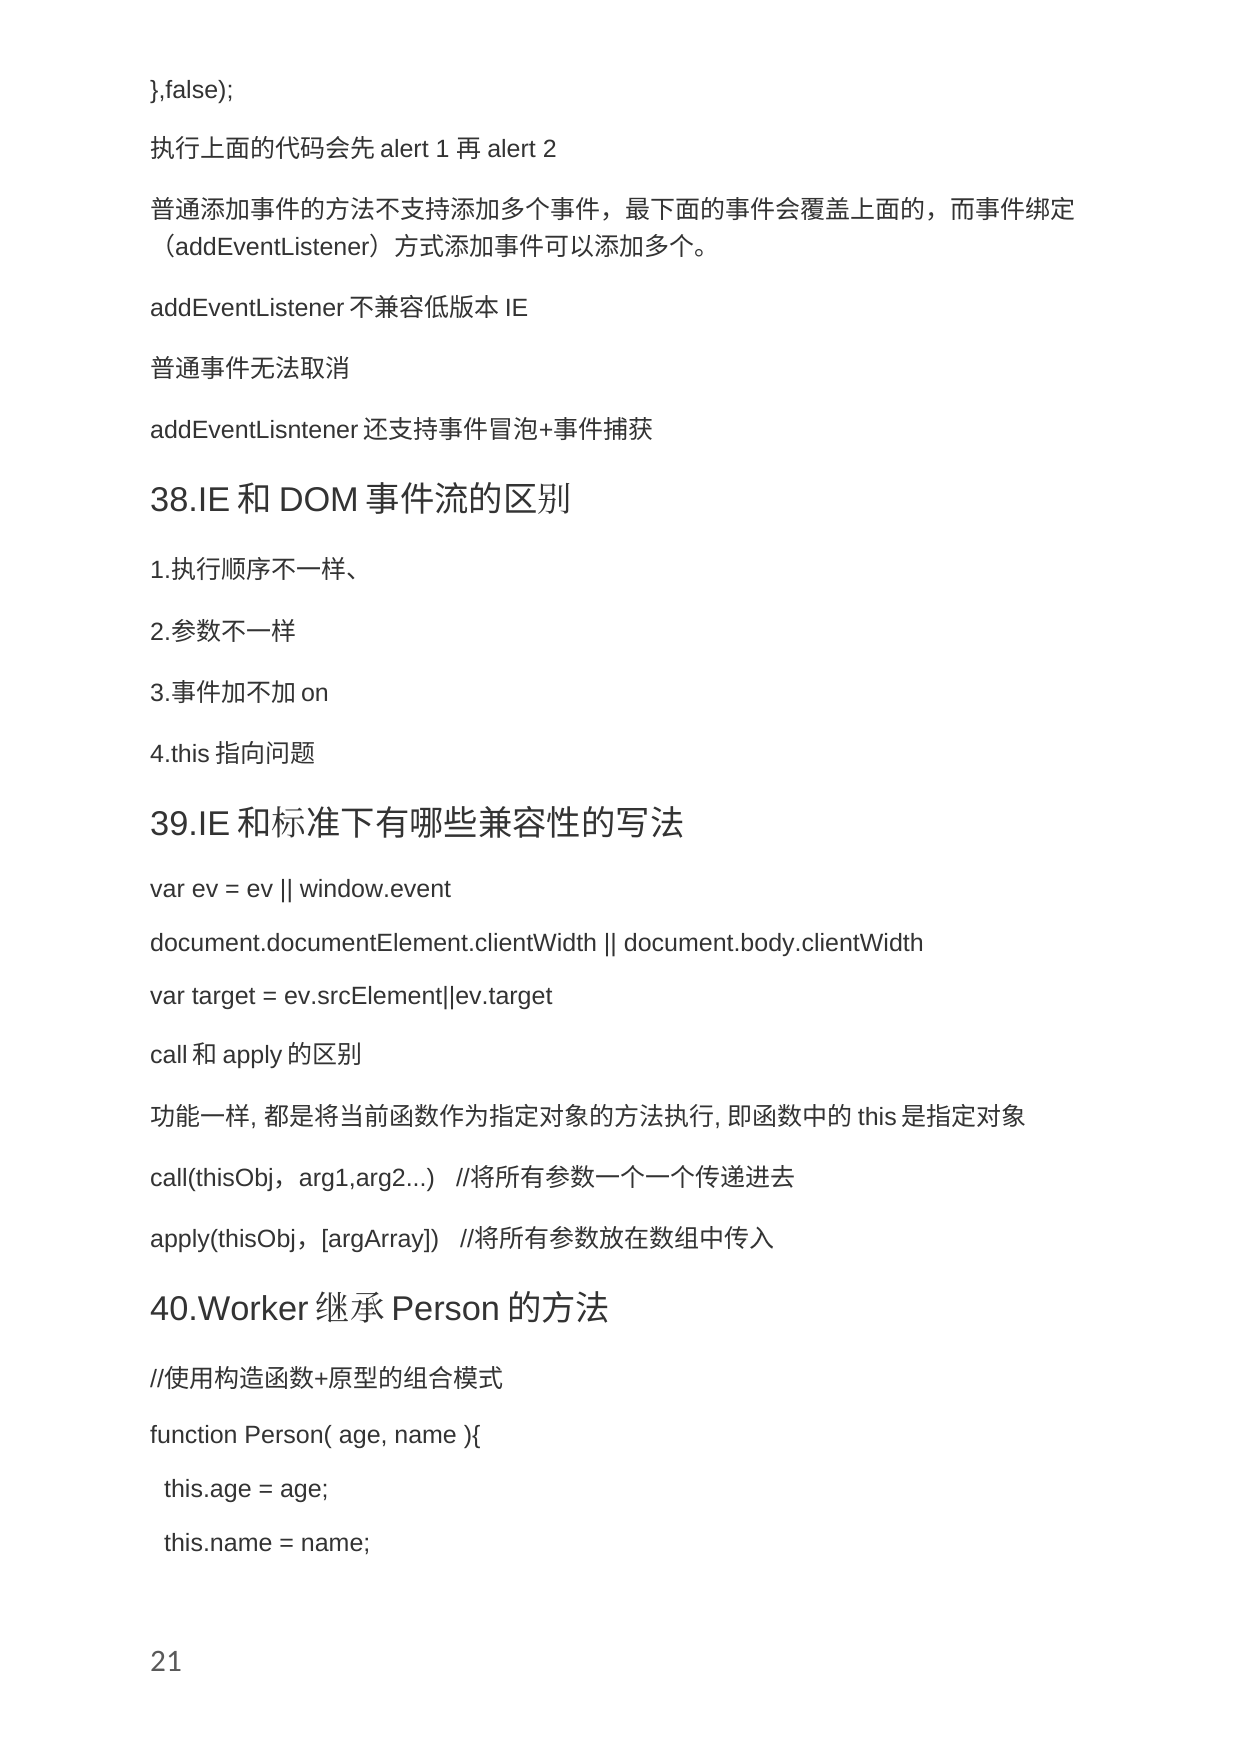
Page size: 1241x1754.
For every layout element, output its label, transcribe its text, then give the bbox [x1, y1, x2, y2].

text addEventLisntener还支持事件冒泡+事件捕获 [150, 410, 1090, 446]
subtitle 39.IE和标准下有哪些兼容性的写法 [150, 795, 1090, 845]
text var ev = ev || window.event [150, 874, 1090, 902]
text 4.this指向问题 [150, 734, 1090, 770]
text 2.参数不一样 [150, 611, 1090, 647]
text 普通添加事件的方法不支持添加多个事件，最下面的事件会覆盖上面的，而事件绑定（addEventListener）方式添加事件可以添加多个。 [150, 190, 1090, 262]
text 普通事件无法取消 [150, 349, 1090, 385]
text 1.执行顺序不一样、 [150, 550, 1090, 586]
subtitle 40.Worker继承Person的方法 [150, 1280, 1090, 1330]
subtitle 38.IE和DOM事件流的区别 [150, 471, 1090, 521]
text function Person( age, name ){ [150, 1420, 1090, 1449]
text apply(thisObj，[argArray]) //将所有参数放在数组中传入 [150, 1219, 1090, 1255]
text this.name = name; [150, 1527, 1090, 1556]
text 功能一样, 都是将当前函数作为指定对象的方法执行, 即函数中的this是指定对象 [150, 1096, 1090, 1132]
text this.age = age; [150, 1474, 1090, 1502]
text 执行上面的代码会先alert 1 再 alert 2 [150, 129, 1090, 165]
text document.documentElement.clientWidth || document.body.clientWidth [150, 927, 1090, 956]
text //使用构造函数+原型的组合模式 [150, 1359, 1090, 1395]
text call和apply的区别 [150, 1035, 1090, 1071]
text call(thisObj，arg1,arg2...) //将所有参数一个一个传递进去 [150, 1157, 1090, 1194]
text addEventListener不兼容低版本IE [150, 287, 1090, 324]
text var target = ev.srcElement||ev.target [150, 981, 1090, 1010]
text },false); [150, 75, 1090, 104]
text 3.事件加不加on [150, 672, 1090, 709]
